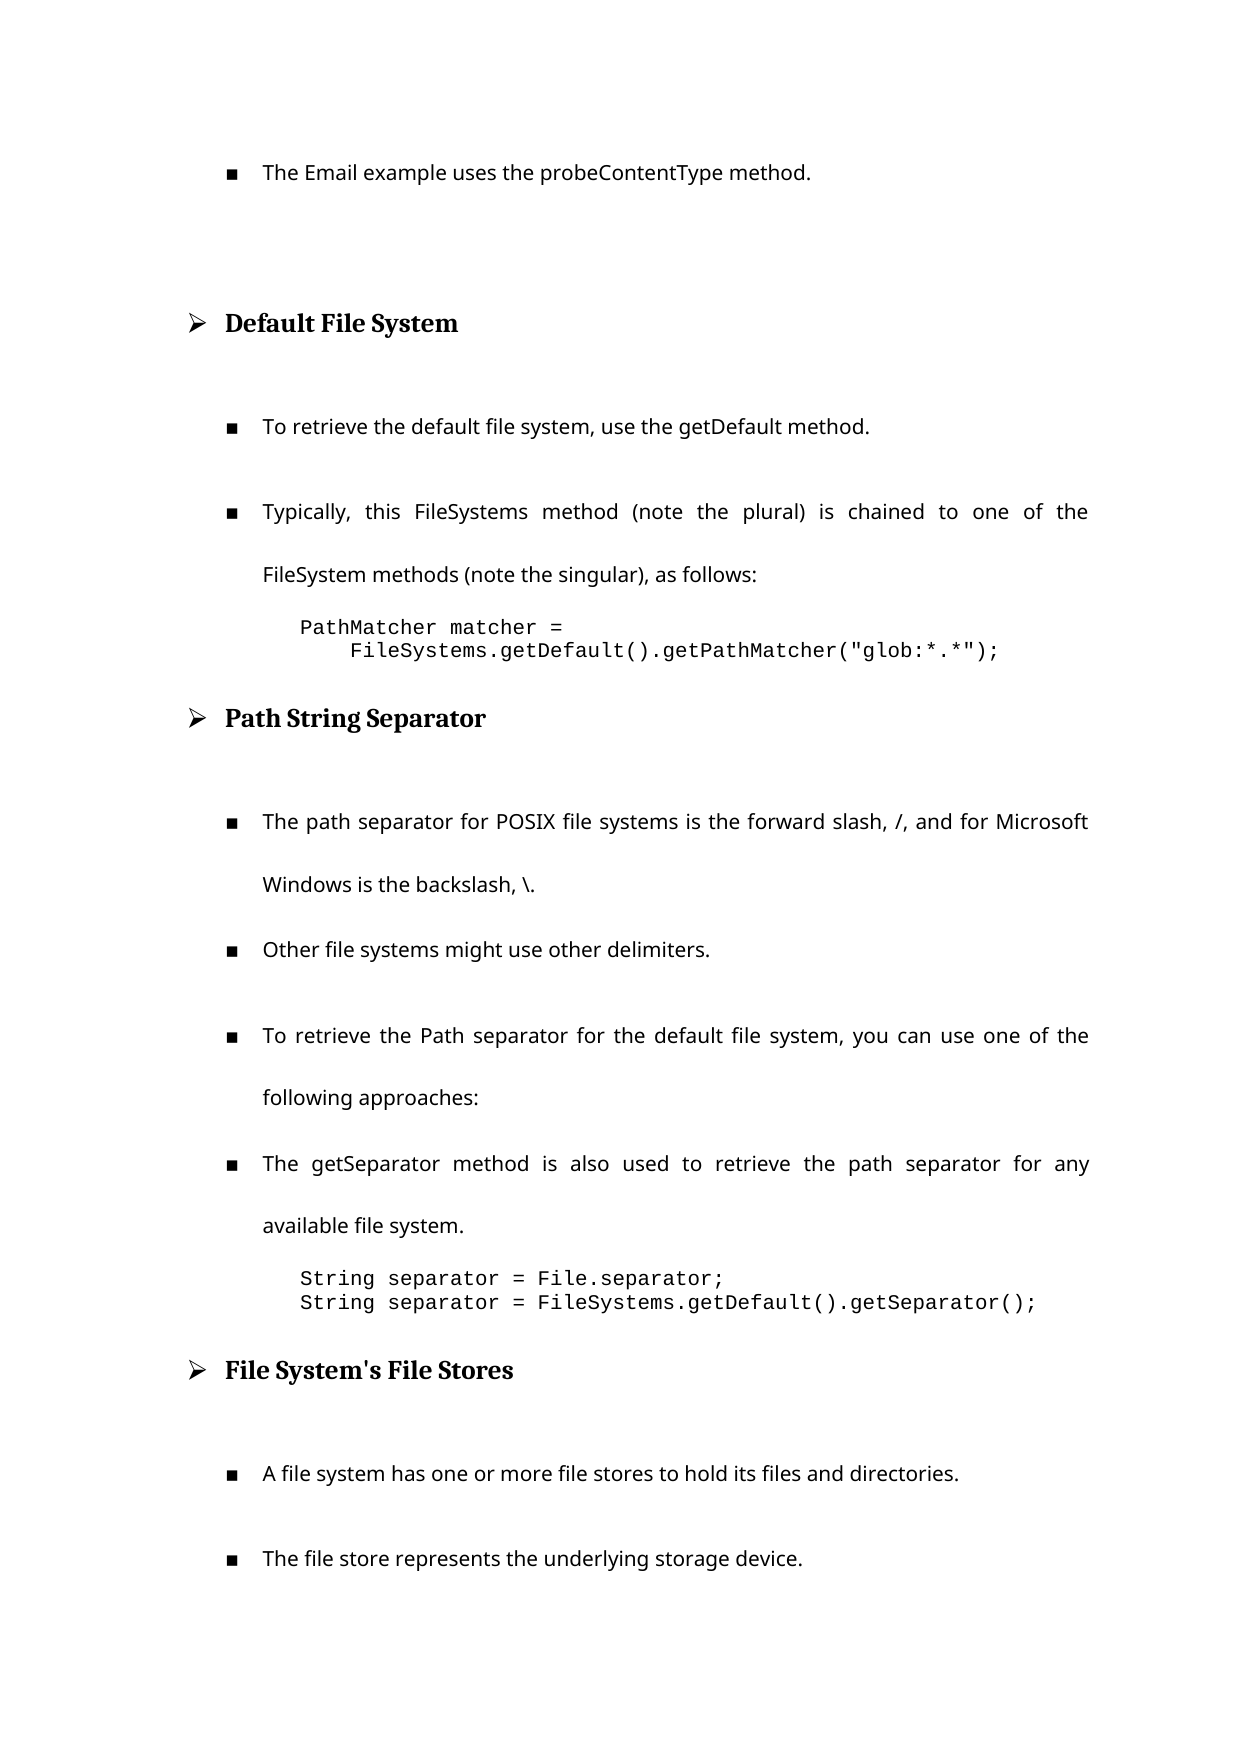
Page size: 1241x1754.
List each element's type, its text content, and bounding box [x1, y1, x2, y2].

list Typically, this FileSystems method (note the plural) is chained to one of the FileSystem methods (note the singular), as follows: [225, 489, 1090, 588]
list To retrieve the default file system, use the getDefault method. [225, 403, 1090, 446]
list The path separator for POSIX file systems is the forward slash, /, and for Microsoft Windows is the backslash, \. [225, 799, 1090, 898]
list Path String Separator [187, 688, 1090, 743]
text String separator = FileSystems.getDefault().getSeparator(); [300, 1292, 1090, 1316]
text PathMatcher matcher = [300, 617, 1090, 640]
list The getSeparator method is also used to retrieve the path separator for any available file system. [225, 1140, 1090, 1240]
text String separator = File.separator; [300, 1268, 1090, 1292]
list Default File System [187, 292, 1090, 348]
list A file system has one or more file stores to hold its files and directories. [225, 1450, 1090, 1493]
list File System's File Stores [187, 1339, 1090, 1395]
list The file store represents the underlying storage device. [225, 1536, 1090, 1578]
list The Email example uses the probeContentType method. [225, 150, 1090, 193]
list Other file systems might use other delimiters. [225, 927, 1090, 969]
list To retrieve the Path separator for the default file system, you can use one of the following approaches: [225, 1012, 1090, 1112]
text FileSystems.getDefault().getPathMatcher("glob:*.*"); [300, 640, 1090, 664]
